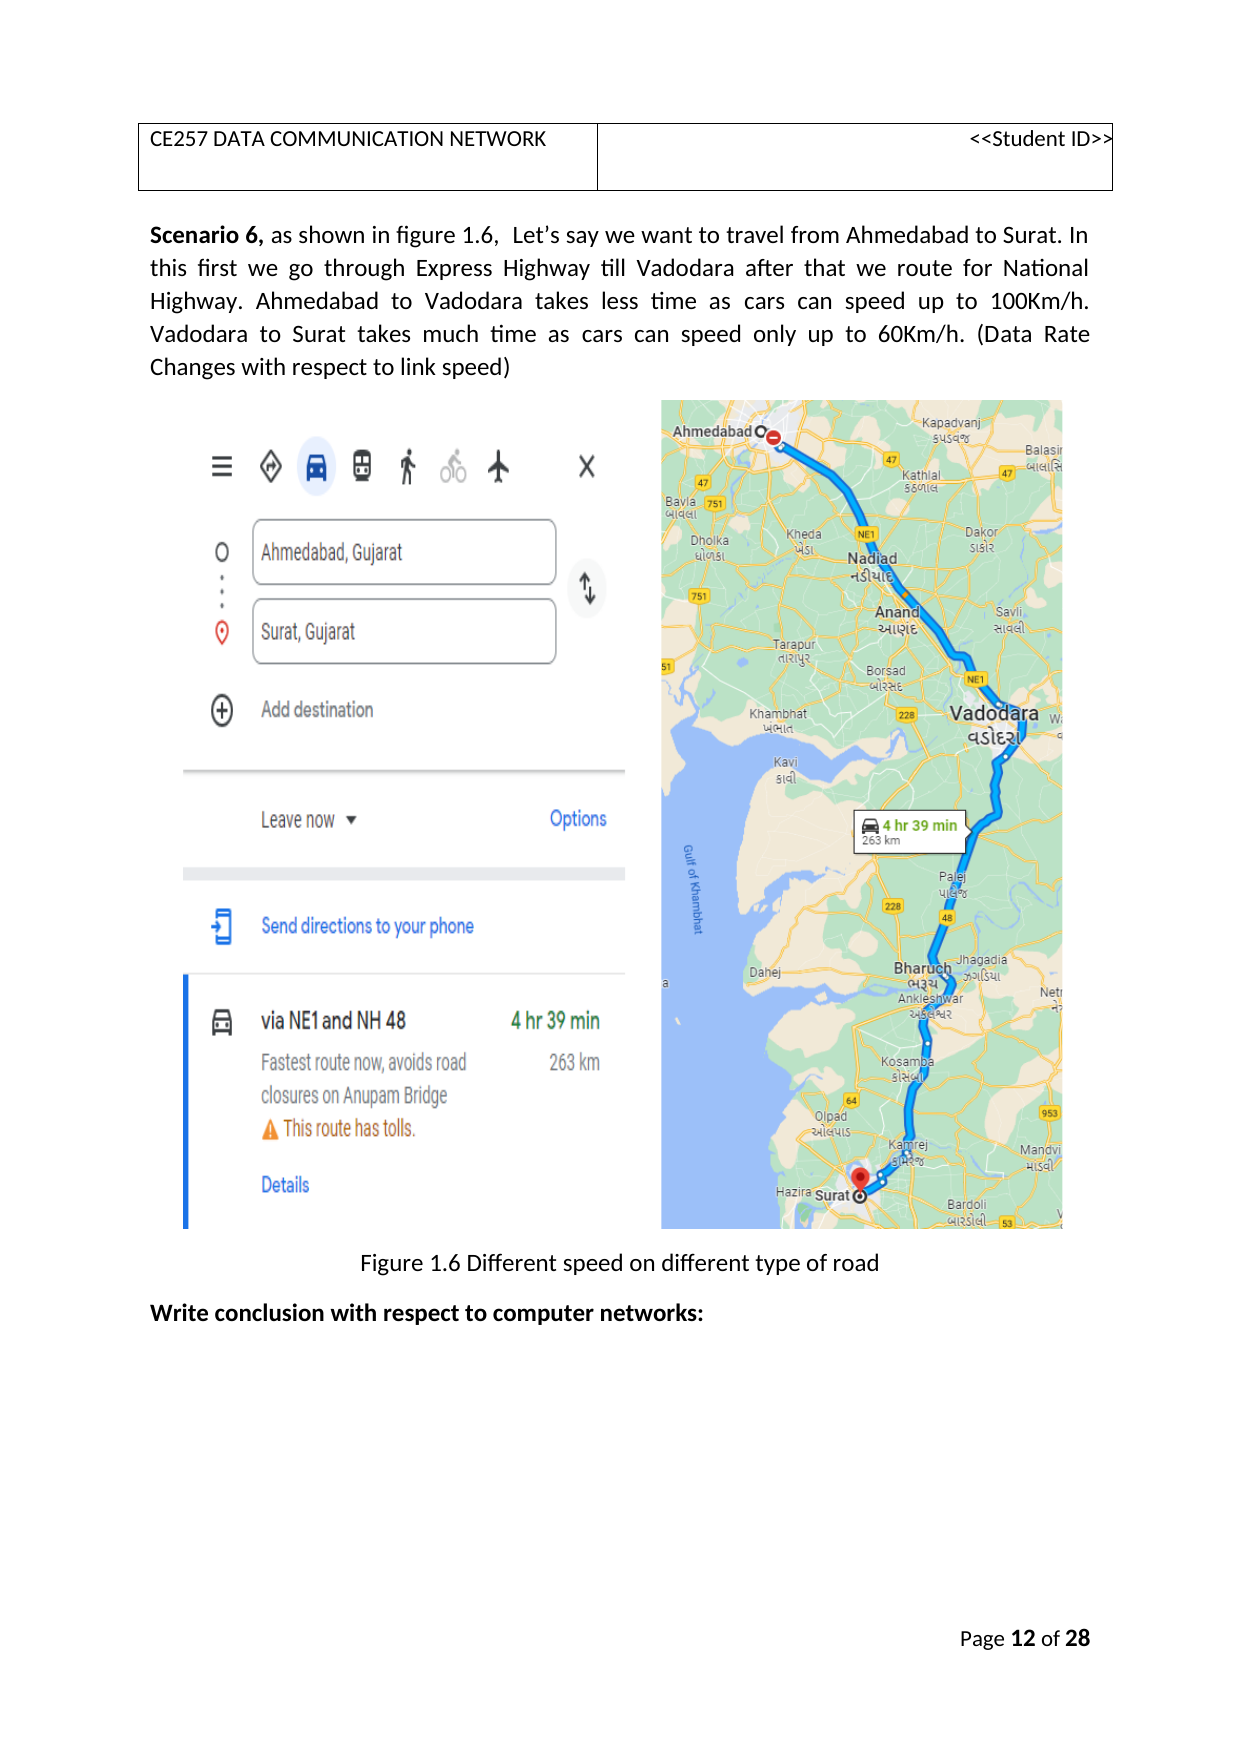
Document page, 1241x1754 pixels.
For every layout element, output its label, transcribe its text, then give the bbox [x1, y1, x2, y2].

text Scenario 6, as shown in figure 1.6, Let’s say we want to travel from Ahmedabad to Surat. In this first we go through Express Highway till Vadodara after that we route for National Highway. Ahmedabad to Vadodara takes less time as cars can speed up to 100Km/h. Vadodara to Surat takes much time as cars can speed only up to 60Km/h. (Data Rate Changes with respect to link speed) [150, 219, 1090, 381]
text Write conclusion with respect to computer networks: [150, 1297, 1090, 1327]
picture [183, 417, 626, 1229]
text Figure 1.6 Different speed on different type of road [150, 1247, 1090, 1278]
picture [661, 400, 1063, 1229]
